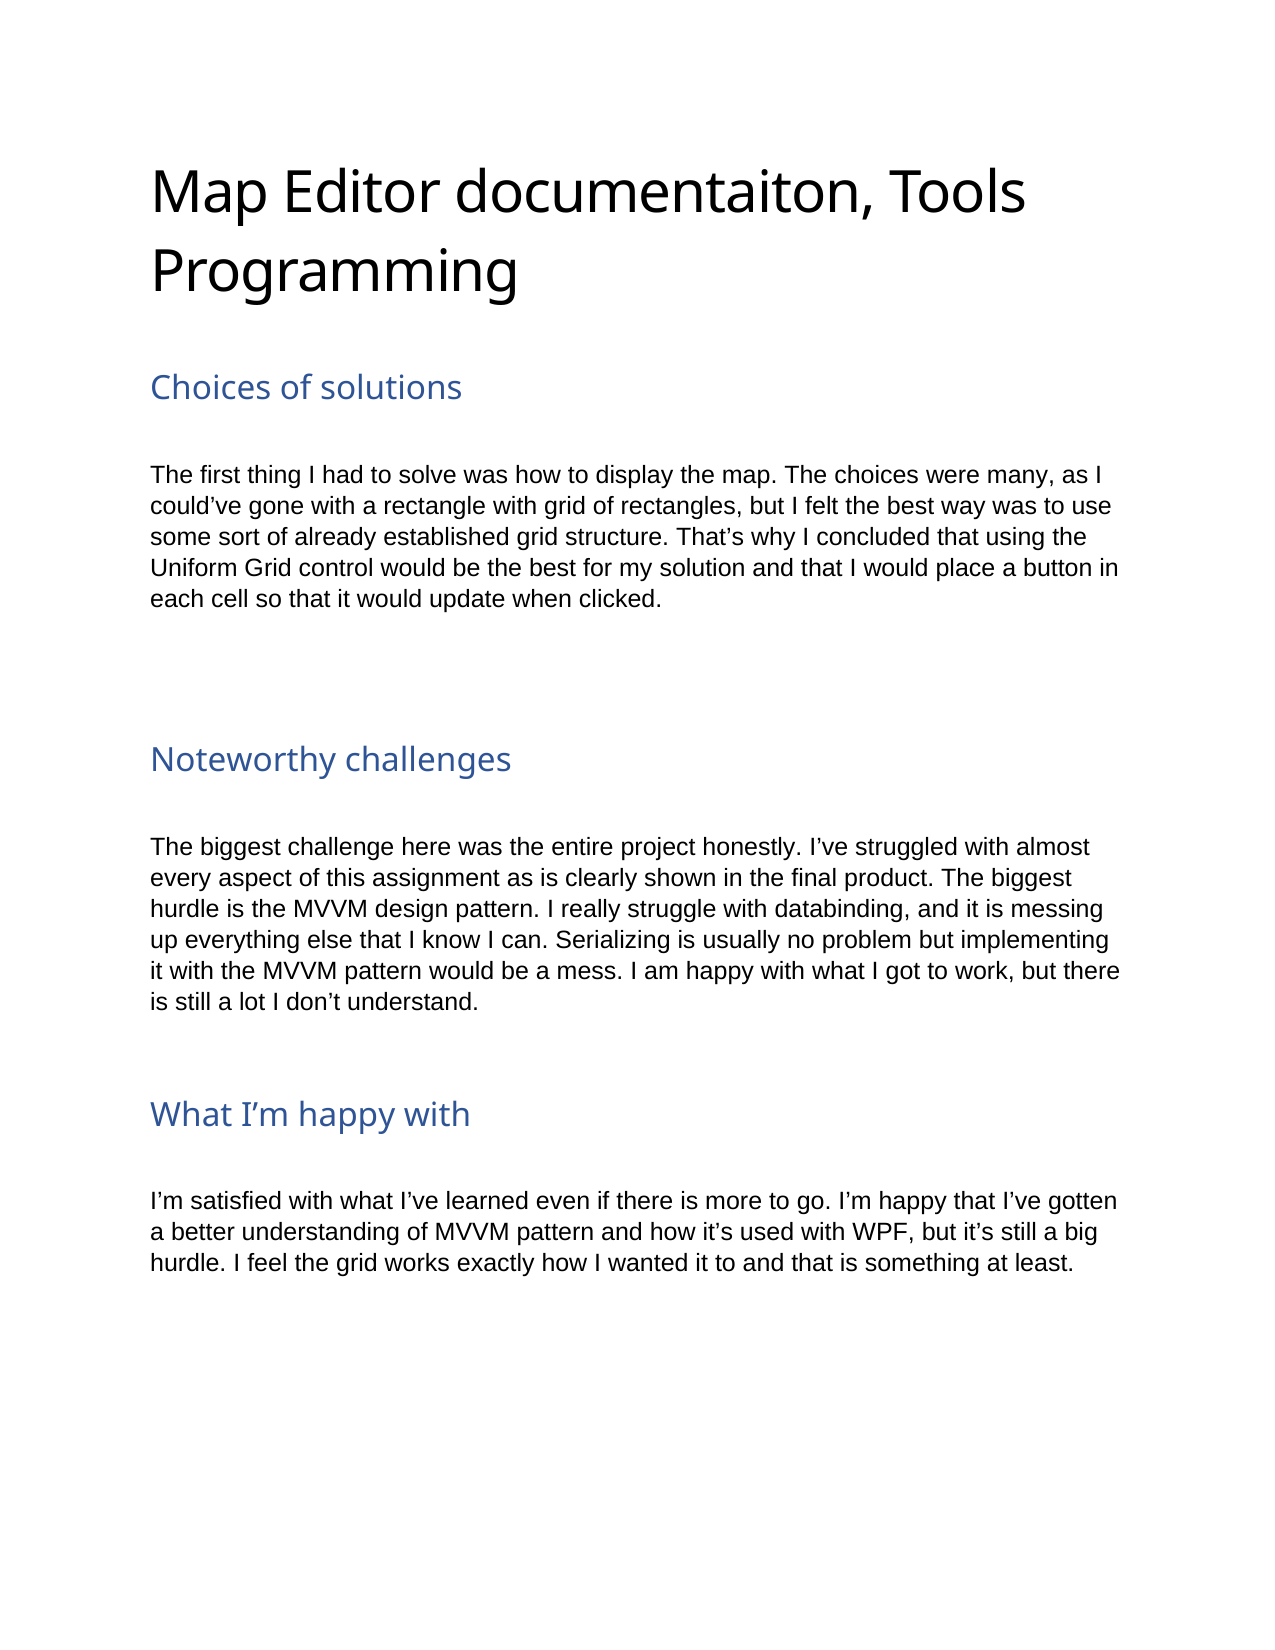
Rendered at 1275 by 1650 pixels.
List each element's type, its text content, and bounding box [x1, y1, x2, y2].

text The biggest challenge here was the entire project honestly. I’ve struggled with almost every aspect of this assignment as is clearly shown in the final product. The biggest hurdle is the MVVM design pattern. I really struggle with databinding, and it is messing up everything else that I know I can. Serializing is usually no problem but implementing it with the MVVM pattern would be a mess. I am happy with what I got to work, but there is still a lot I don’t understand. [150, 831, 1125, 1015]
subtitle What I’m happy with [150, 1090, 1125, 1136]
subtitle Noteworthy challenges [150, 736, 1125, 781]
subtitle Choices of solutions [150, 364, 1125, 409]
text The first thing I had to solve was how to display the map. The choices were many, as I could’ve gone with a rectangle with grid of rectangles, but I felt the best way was to use some sort of already established grid structure. That’s why I concluded that using the Uniform Grid control would be the best for my solution and that I would place a button in each cell so that it would update when clicked. [150, 460, 1125, 613]
title Map Editor documentaiton, Tools Programming [150, 150, 1125, 309]
text I’m satisfied with what I’ve learned even if there is more to go. I’m happy that I’ve gotten a better understanding of MVVM pattern and how it’s used with WPF, but it’s still a big hurdle. I feel the grid works exactly how I wanted it to and that is something at least. [150, 1186, 1125, 1277]
